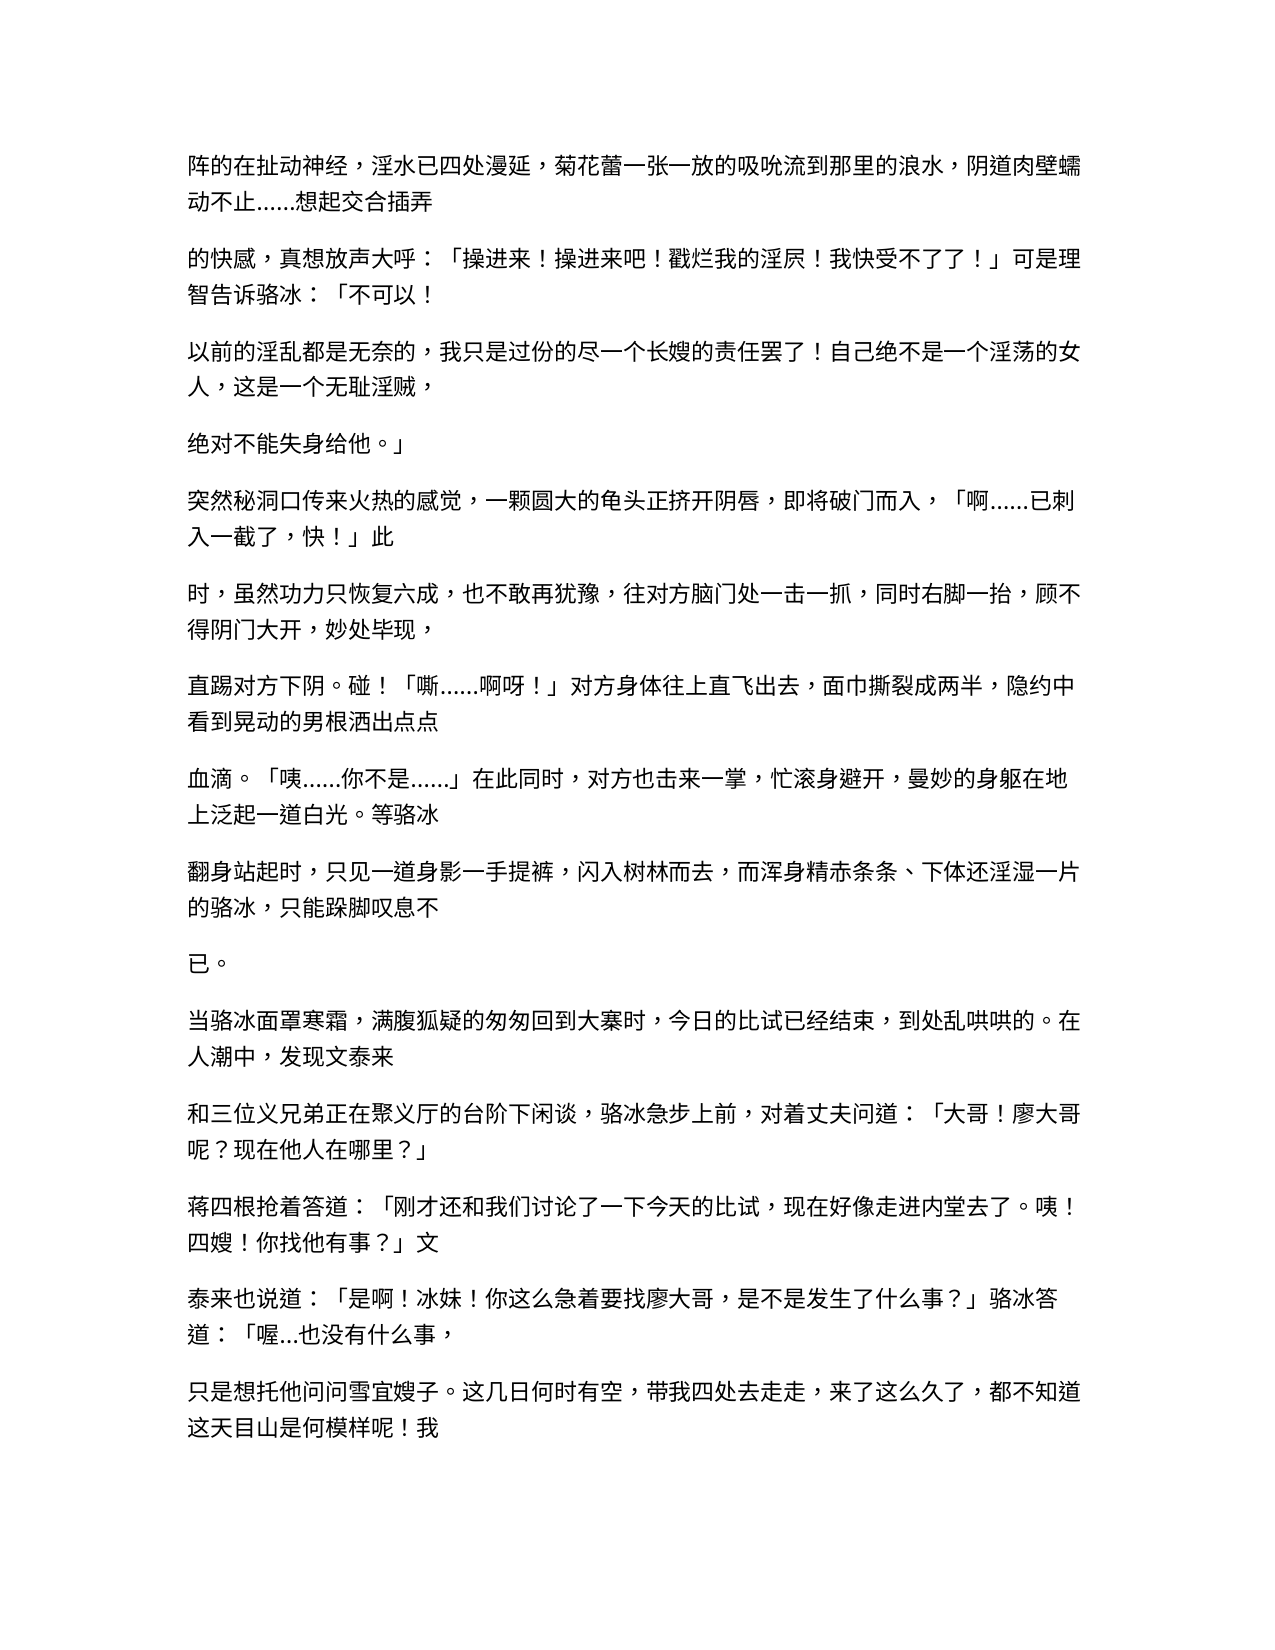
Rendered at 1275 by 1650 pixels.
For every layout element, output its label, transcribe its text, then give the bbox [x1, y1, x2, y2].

text 绝对不能失身给他。」 [187, 428, 1087, 459]
text 阵的在扯动神经，淫水已四处漫延，菊花蕾一张一放的吸吮流到那里的浪水，阴道肉壁蠕动不止……想起交合插弄 [187, 150, 1087, 217]
text 的快感，真想放声大呼：「操进来！操进来吧！戳烂我的淫屄！我快受不了了！」可是理智告诉骆冰：「不可以！ [187, 243, 1087, 310]
text 时，虽然功力只恢复六成，也不敢再犹豫，往对方脑门处一击一抓，同时右脚一抬，顾不得阴门大开，妙处毕现， [187, 578, 1087, 645]
text 当骆冰面罩寒霜，满腹狐疑的匆匆回到大寨时，今日的比试已经结束，到处乱哄哄的。在人潮中，发现文泰来 [187, 1005, 1087, 1072]
text 只是想托他问问雪宜嫂子。这几日何时有空，带我四处去走走，来了这么久了，都不知道这天目山是何模样呢！我 [187, 1376, 1087, 1443]
text 突然秘洞口传来火热的感觉，一颗圆大的龟头正挤开阴唇，即将破门而入，「啊……已刺入一截了，快！」此 [187, 485, 1087, 552]
text 翻身站起时，只见一道身影一手提裤，闪入树林而去，而浑身精赤条条、下体还淫湿一片的骆冰，只能跺脚叹息不 [187, 856, 1087, 923]
text 血滴。「咦……你不是……」在此同时，对方也击来一掌，忙滚身避开，曼妙的身躯在地上泛起一道白光。等骆冰 [187, 763, 1087, 830]
text 蒋四根抢着答道：「刚才还和我们讨论了一下今天的比试，现在好像走进内堂去了。咦！四嫂！你找他有事？」文 [187, 1191, 1087, 1258]
text 已。 [187, 948, 1087, 980]
text 泰来也说道：「是啊！冰妹！你这么急着要找廖大哥，是不是发生了什么事？」骆冰答道：「喔…也没有什么事， [187, 1283, 1087, 1351]
text 以前的淫乱都是无奈的，我只是过份的尽一个长嫂的责任罢了！自己绝不是一个淫荡的女人，这是一个无耻淫贼， [187, 335, 1087, 403]
text 直踢对方下阴。碰！「嘶……啊呀！」对方身体往上直飞出去，面巾撕裂成两半，隐约中看到晃动的男根洒出点点 [187, 670, 1087, 737]
text 和三位义兄弟正在聚义厅的台阶下闲谈，骆冰急步上前，对着丈夫问道：「大哥！廖大哥呢？现在他人在哪里？」 [187, 1098, 1087, 1165]
